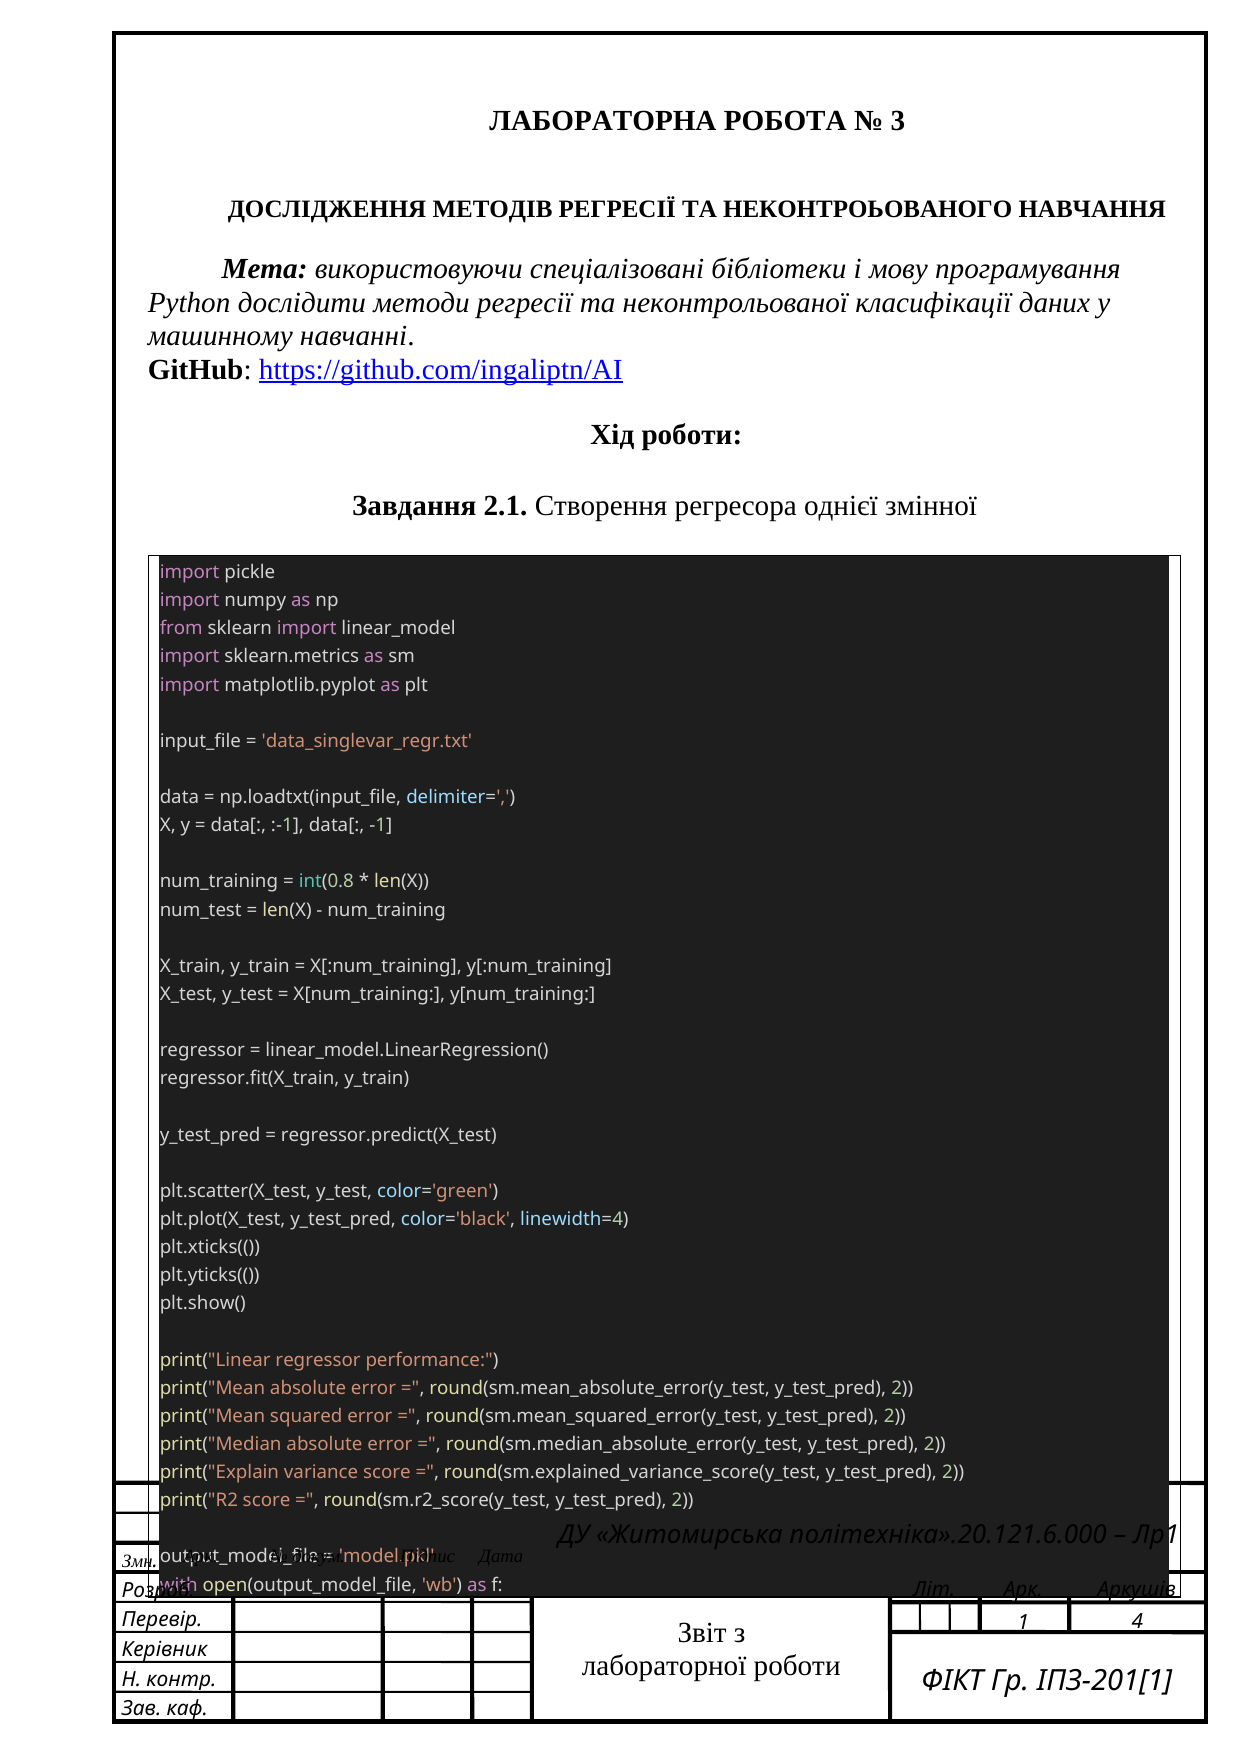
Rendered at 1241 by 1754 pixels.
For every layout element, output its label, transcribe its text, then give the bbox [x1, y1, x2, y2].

text ДОСЛІДЖЕННЯ МЕТОДІВ РЕГРЕСІЇ ТА НЕКОНТРОЬОВАНОГО НАВЧАННЯ [148, 194, 1181, 222]
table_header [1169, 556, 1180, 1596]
text Хід роботи: [590, 417, 1181, 451]
text GitHub: https://github.com/ingaliptn/AI [148, 352, 1181, 385]
text ЛАБОРАТОРНА РОБОТА № 3 [148, 103, 1181, 136]
text Завдання 2.1. Створення регресора однієї змінної [148, 488, 1181, 521]
text Мета: використовуючи спеціалізовані бібліотеки і мову програмування Python дослідити методи регресії та неконтрольованої класифікації даних у машинному навчанні. [148, 251, 1181, 352]
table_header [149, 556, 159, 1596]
